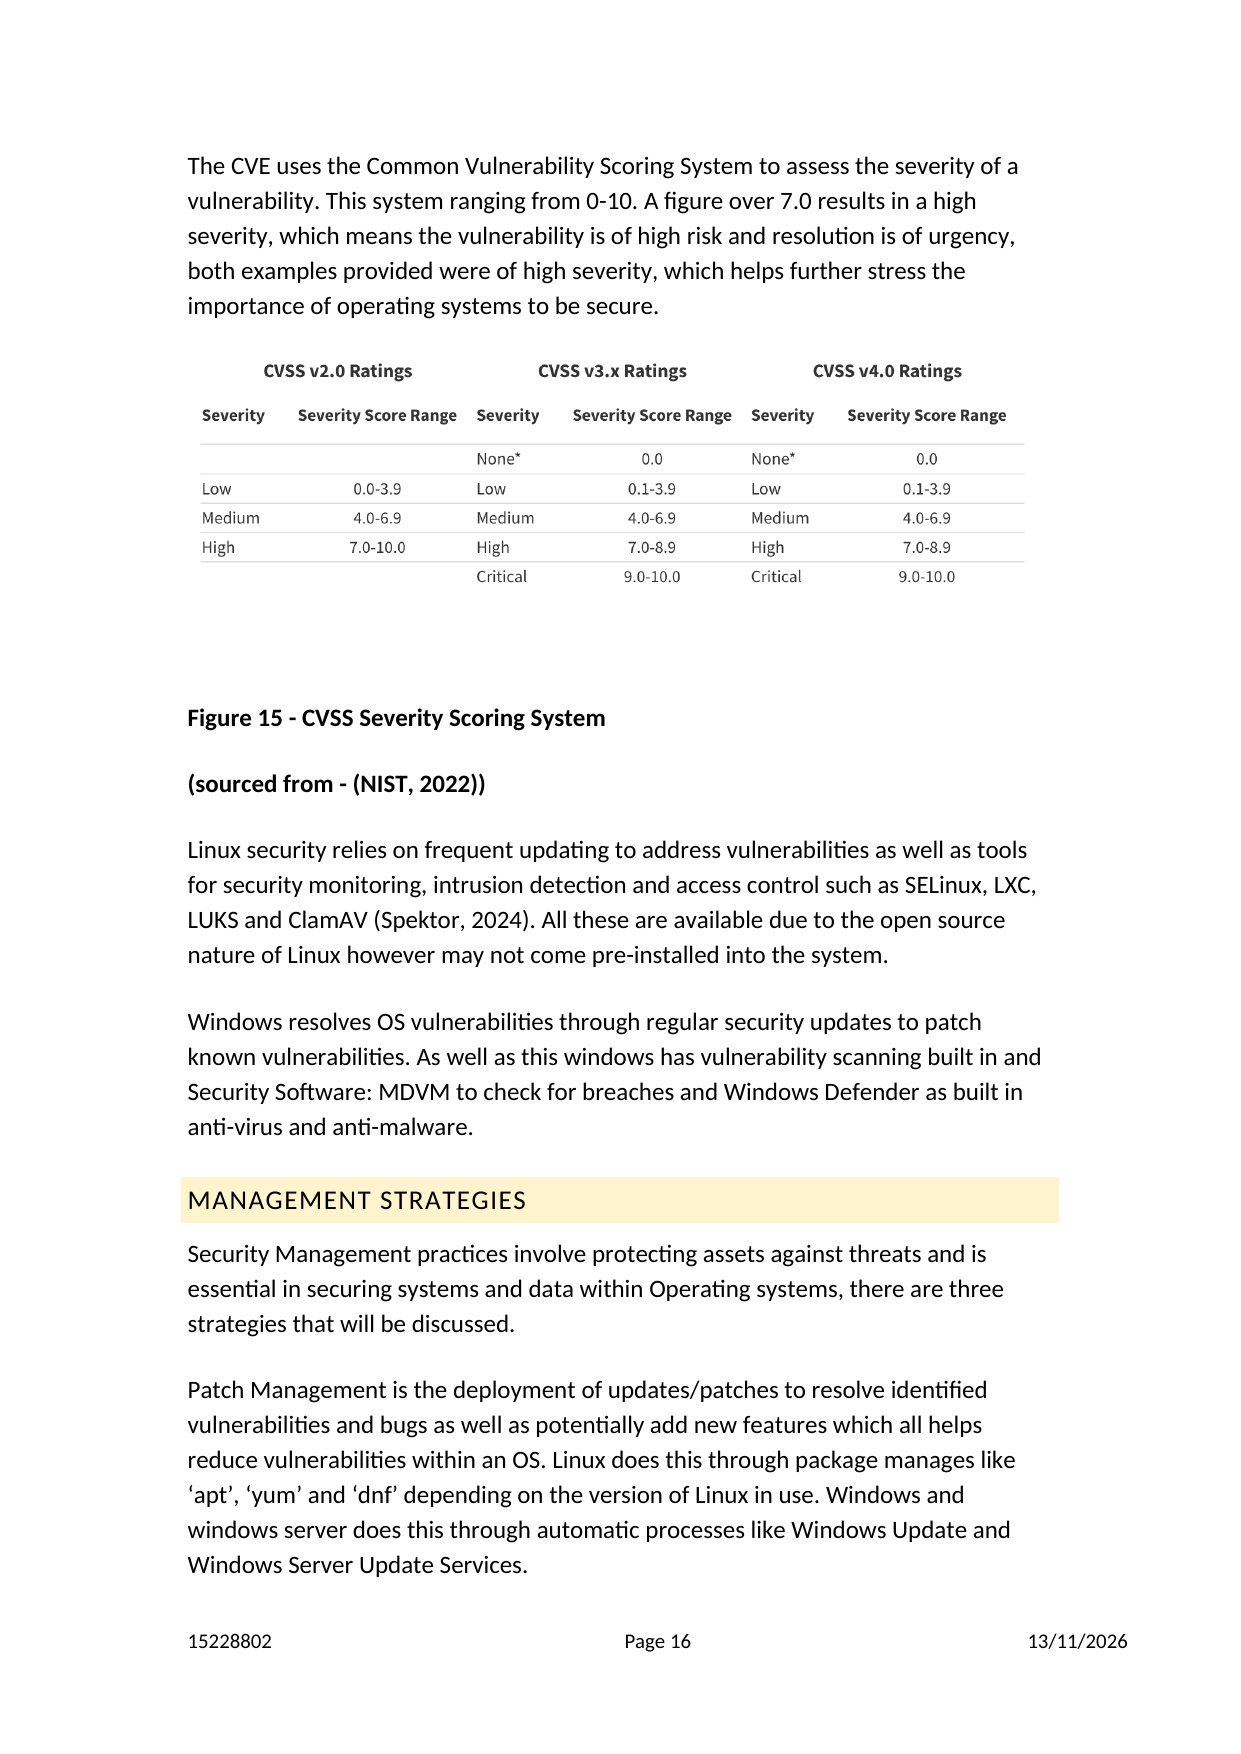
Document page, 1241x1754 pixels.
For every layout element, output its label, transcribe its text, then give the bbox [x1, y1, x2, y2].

text Windows resolves OS vulnerabilities through regular security updates to patch known vulnerabilities. As well as this windows has vulnerability scanning built in and Security Software: MDVM to check for breaches and Windows Defender as built in anti-virus and anti-malware. [187, 1006, 1053, 1141]
picture [187, 356, 1053, 601]
subtitle management strategies [188, 1184, 1053, 1216]
text Figure 15 - CVSS Severity Scoring System [187, 702, 1053, 733]
text Linux security relies on frequent updating to address vulnerabilities as well as tools for security monitoring, intrusion detection and access control such as SELinux, LXC, LUKS and ClamAV (Spektor, 2024). All these are available due to the open source nature of Linux however may not come pre-installed into the system. [187, 835, 1053, 970]
text (sourced from - (NIST, 2022)) [187, 768, 1053, 799]
text The CVE uses the Common Vulnerability Scoring System to assess the severity of a vulnerability. This system ranging from 0-10. A figure over 7.0 results in a high severity, which means the vulnerability is of high risk and resolution is of urgency, both examples provided were of high severity, which helps further stress the importance of operating systems to be secure. [187, 150, 1053, 321]
text Security Management practices involve protecting assets against threats and is essential in securing systems and data within Operating systems, there are three strategies that will be discussed. [187, 1238, 1053, 1338]
text Patch Management is the deployment of updates/patches to resolve identified vulnerabilities and bugs as well as potentially add new features which all helps reduce vulnerabilities within an OS. Linux does this through package manages like ‘apt’, ‘yum’ and ‘dnf’ depending on the version of Linux in use. Windows and windows server does this through automatic processes like Windows Update and Windows Server Update Services. [187, 1374, 1053, 1580]
